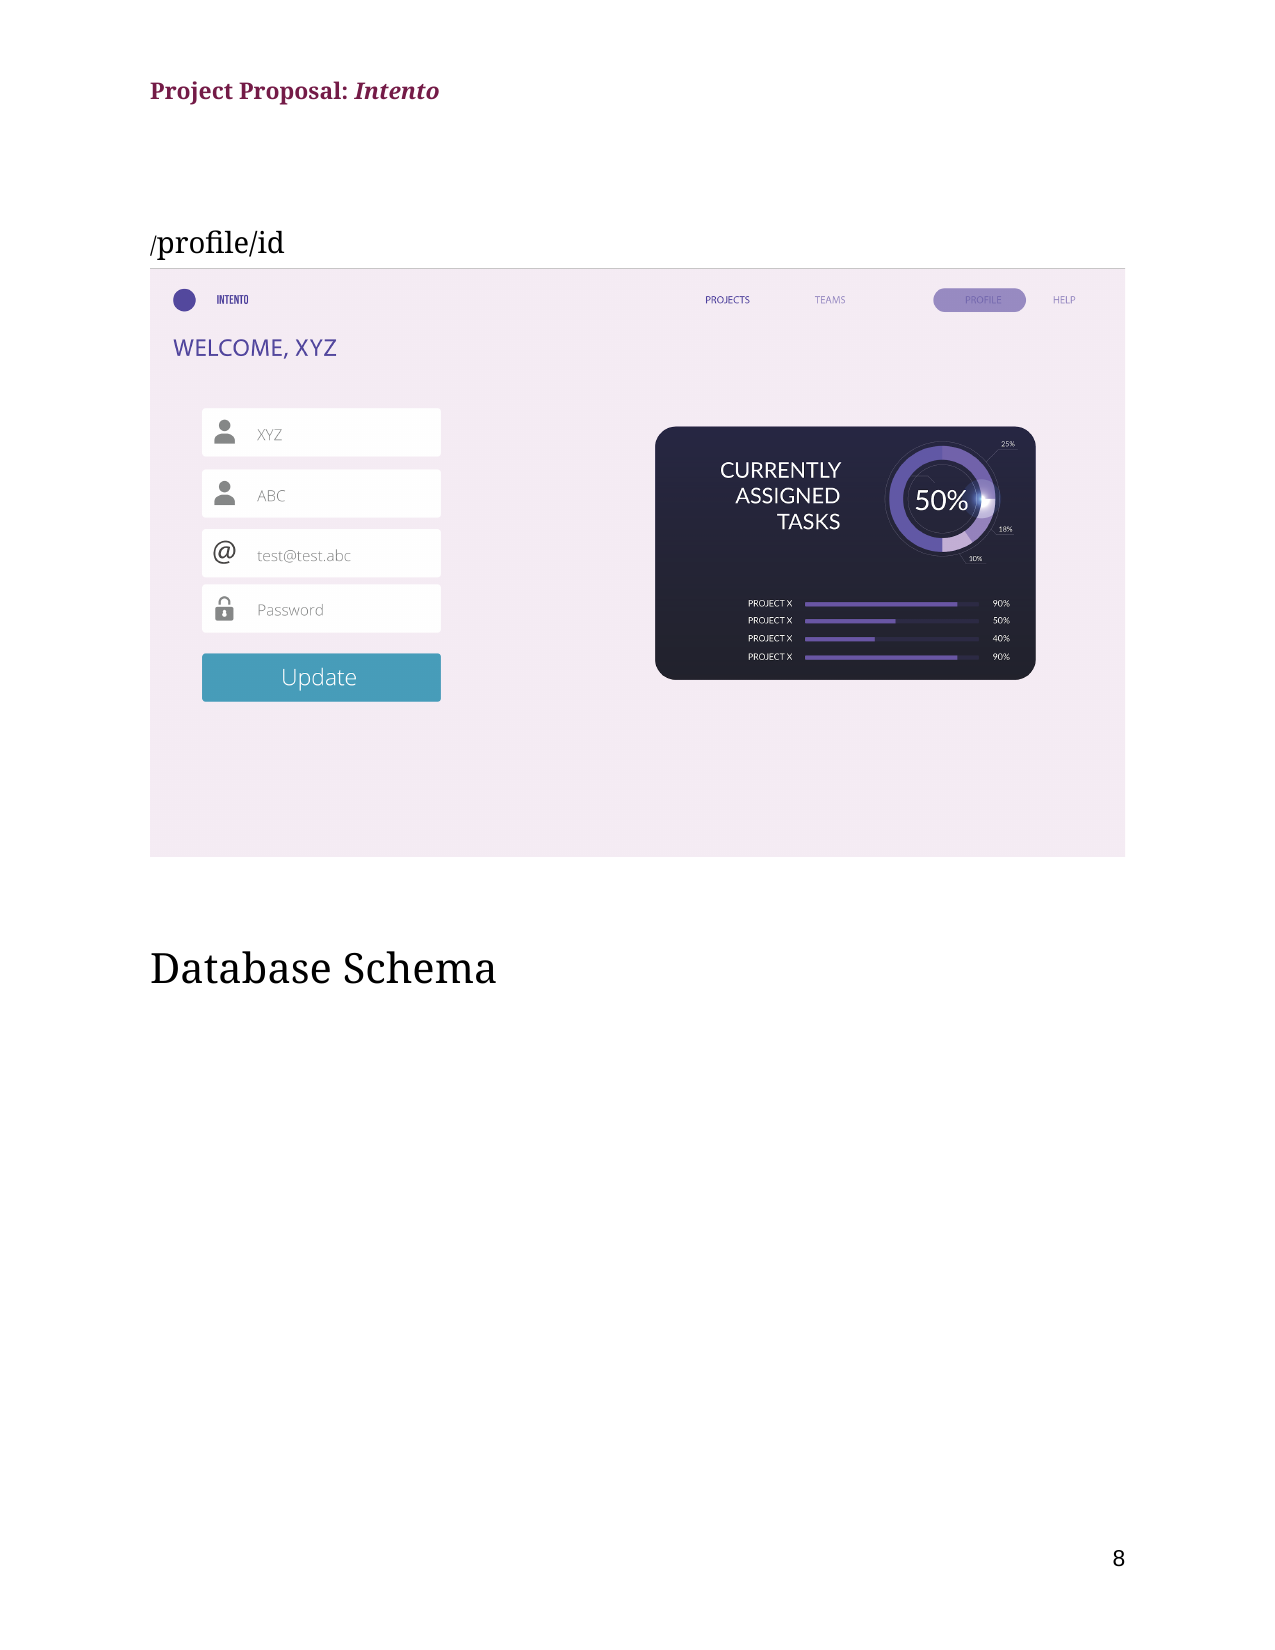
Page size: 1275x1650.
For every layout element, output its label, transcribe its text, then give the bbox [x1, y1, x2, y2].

picture [150, 267, 1125, 857]
text /profile/id [150, 222, 1125, 262]
subtitle Database Schema [150, 938, 1125, 995]
